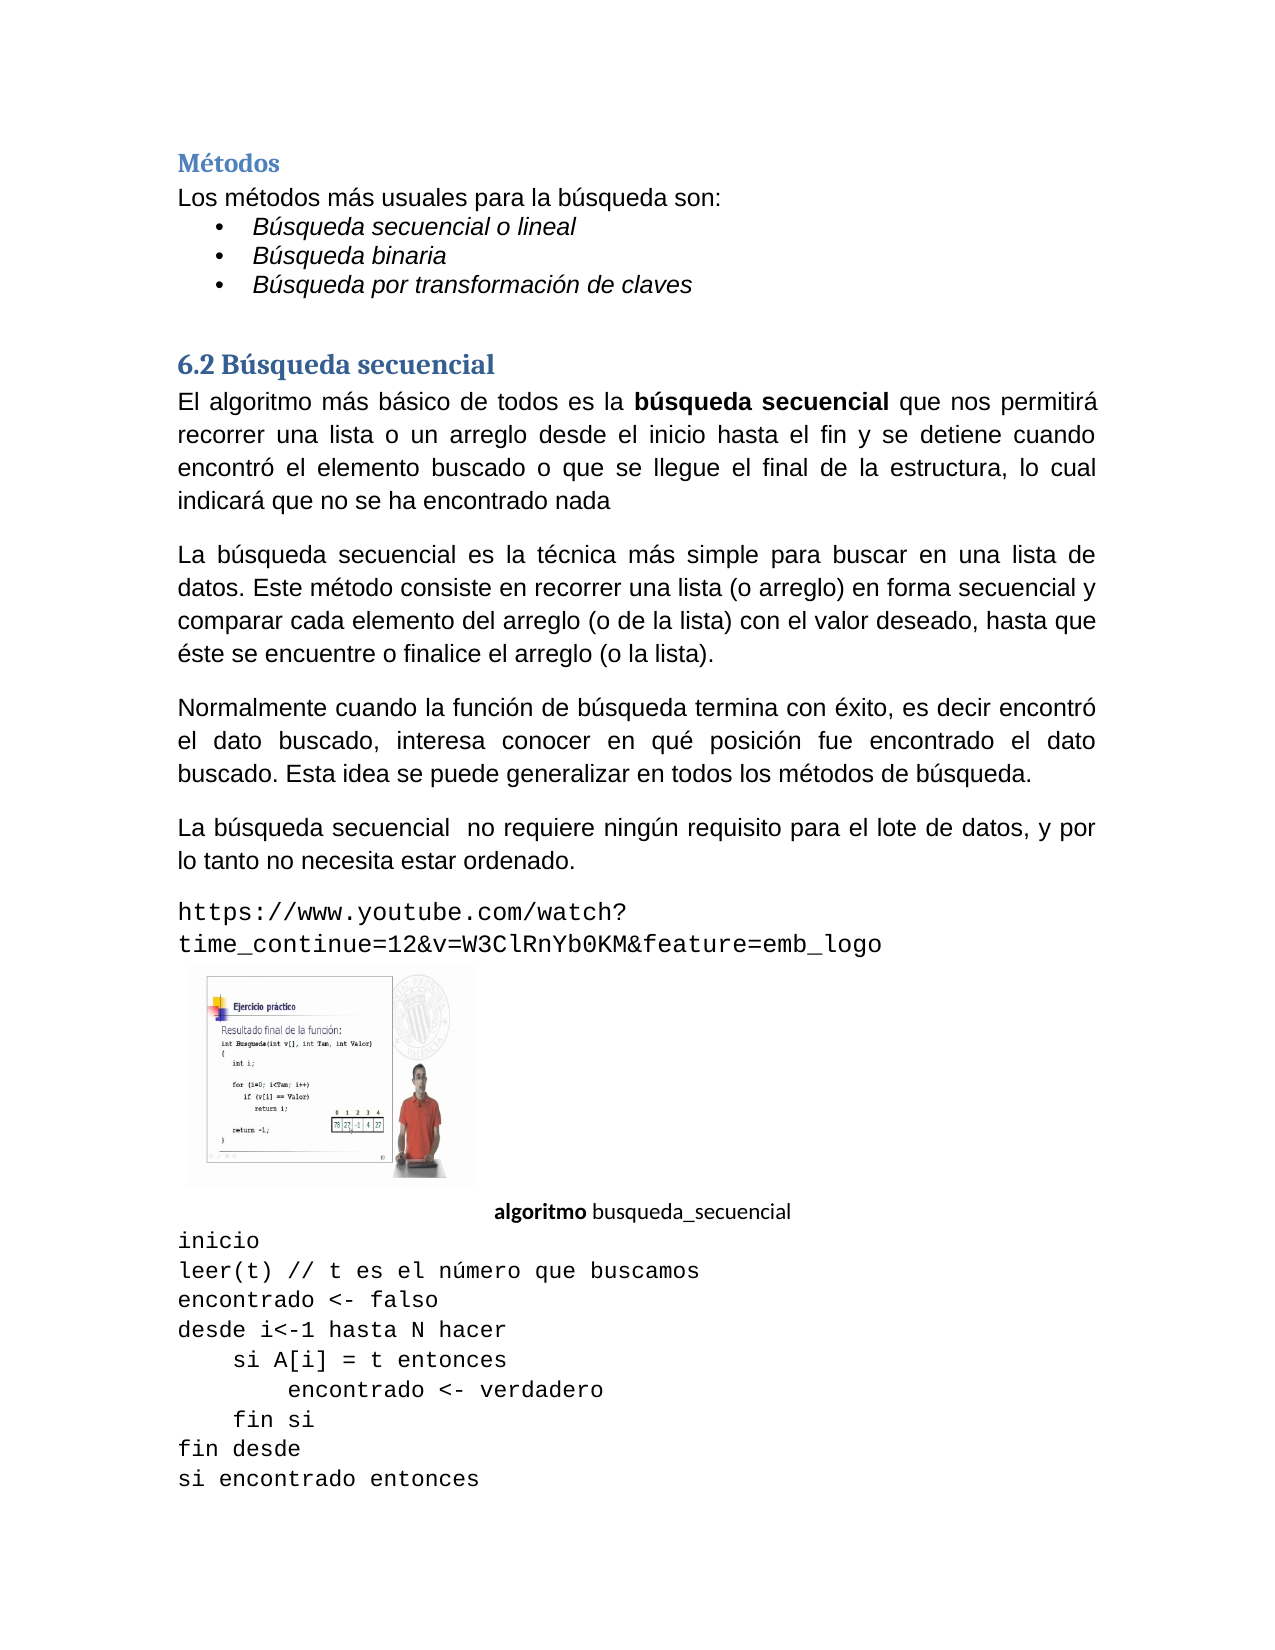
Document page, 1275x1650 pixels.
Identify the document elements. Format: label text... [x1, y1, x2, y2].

text Normalmente cuando la función de búsqueda termina con éxito, es decir encontró el dato buscado, interesa conocer en qué posición fue encontrado el dato buscado. Esta idea se puede generalizar en todos los métodos de búsqueda. [177, 693, 1098, 787]
list Búsqueda binaria [215, 241, 1098, 269]
list Búsqueda por transformación de claves [215, 269, 1098, 298]
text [177, 1197, 1098, 1493]
subtitle Métodos [177, 148, 1098, 179]
text El algoritmo más básico de todos es la búsqueda secuencial que nos permitirá recorrer una lista o un arreglo desde el inicio hasta el fin y se detiene cuando encontró el elemento buscado o que se llegue el final de la estructura, lo cual indicará que no se ha encontrado nada [177, 387, 1098, 515]
list Búsqueda secuencial o lineal [215, 212, 1098, 241]
subtitle 6.2 Búsqueda secuencial [177, 348, 1098, 382]
text La búsqueda secuencial es la técnica más simple para buscar en una lista de datos. Este método consiste en recorrer una lista (o arreglo) en forma secuencial y comparar cada elemento del arreglo (o de la lista) con el valor deseado, hasta que éste se encuentre o finalice el arreglo (o la lista). [177, 540, 1098, 668]
text Los métodos más usuales para la búsqueda son: [177, 183, 1098, 212]
picture [184, 966, 475, 1186]
text https://www.youtube.com/watch?time_continue=12&v=W3ClRnYb0KM&feature=emb_logo [177, 899, 1098, 960]
text La búsqueda secuencial no requiere ningún requisito para el lote de datos, y por lo tanto no necesita estar ordenado. [177, 813, 1098, 874]
